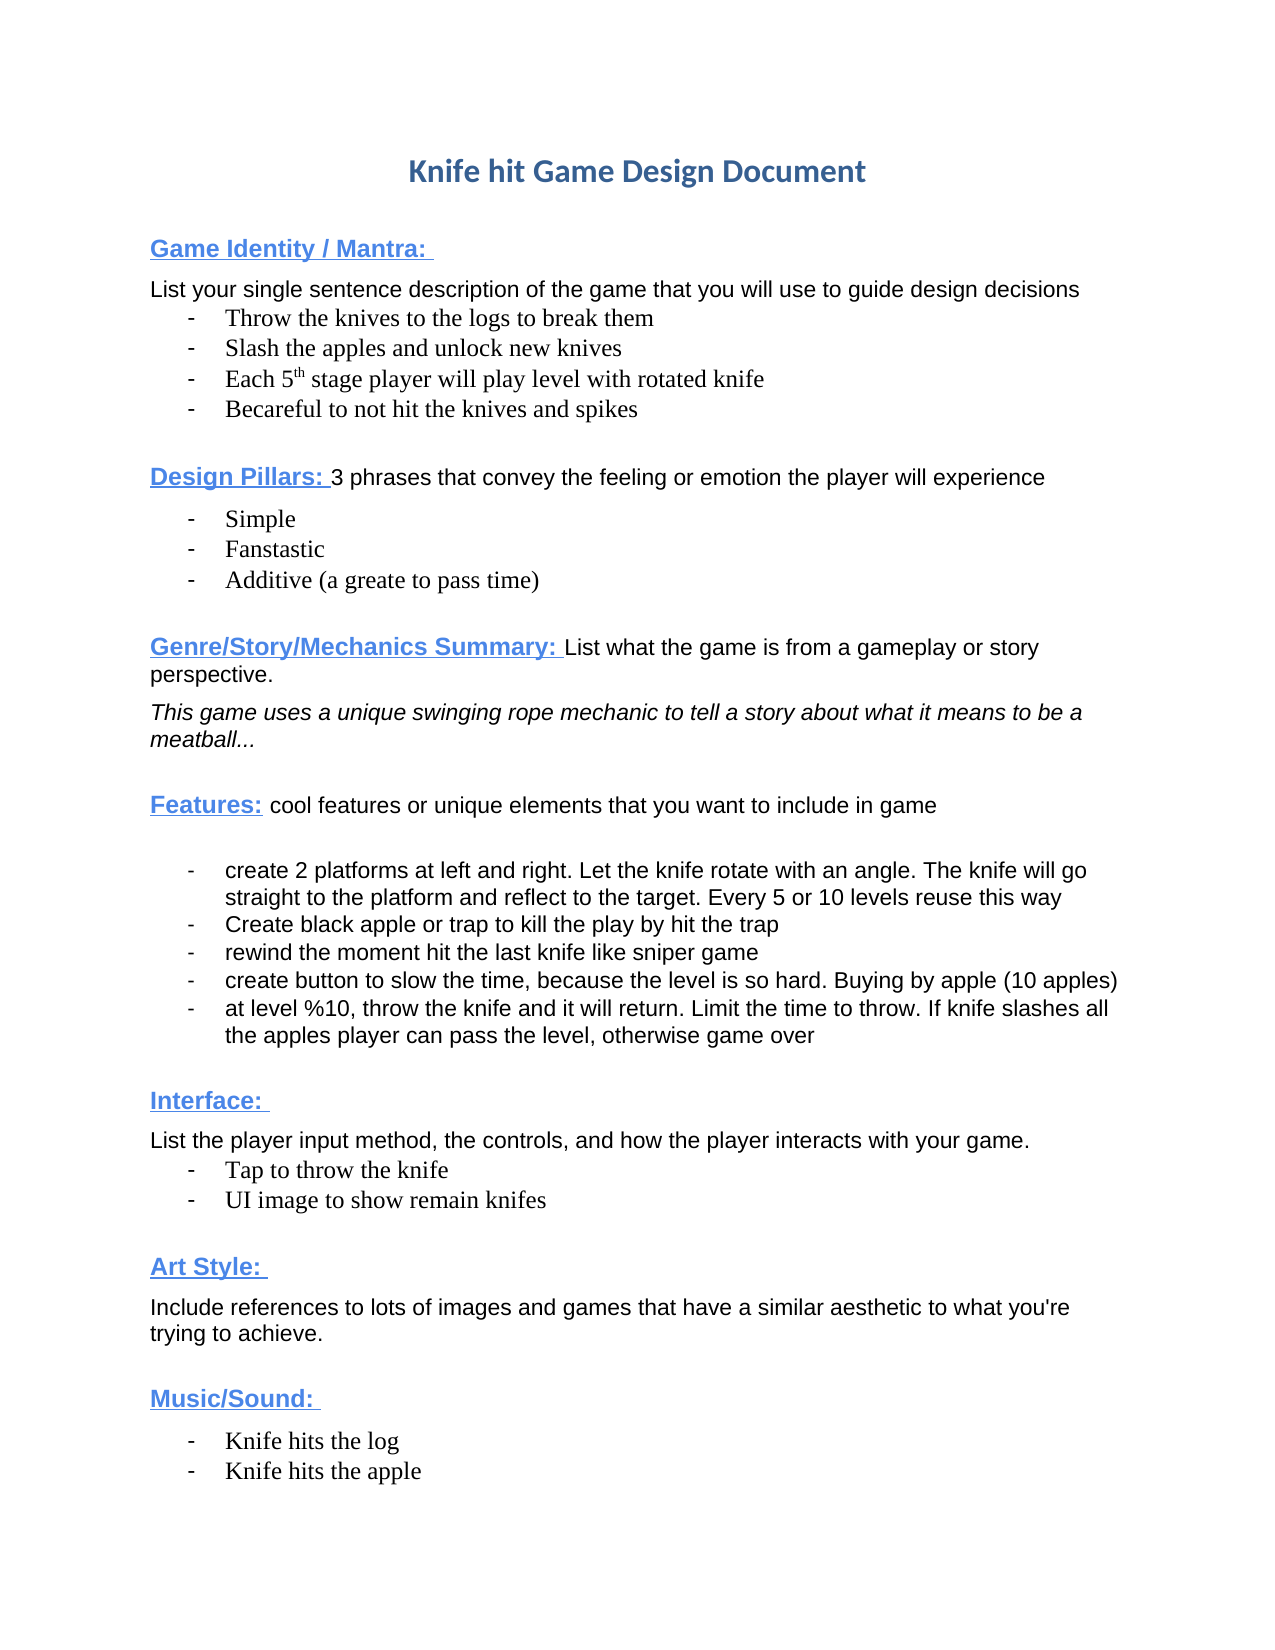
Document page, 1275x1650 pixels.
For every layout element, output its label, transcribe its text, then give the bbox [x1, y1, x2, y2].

text Genre/Story/Mechanics Summary: List what the game is from a gameplay or story perspective. [150, 632, 1125, 687]
list Knife hits the apple [187, 1456, 1125, 1486]
list Simple [187, 503, 1125, 533]
text This game uses a unique swinging rope mechanic to tell a story about what it means to be a meatball... [150, 699, 1125, 752]
list Create black apple or trap to kill the play by hit the trap [187, 910, 1125, 938]
text Include references to lots of images and games that have a similar aesthetic to what you're trying to achieve. [150, 1293, 1125, 1346]
text Interface: [150, 1086, 1125, 1115]
text Art Style: [150, 1252, 1125, 1281]
list Fanstastic [187, 533, 1125, 564]
text List your single sentence description of the game that you will use to guide design decisions [150, 276, 1125, 302]
list create 2 platforms at left and right. Let the knife rotate with an angle. The knife will go straight to the platform and reflect to the target. Every 5 or 10 levels reuse this way [187, 856, 1125, 910]
list Becareful to not hit the knives and spikes [187, 393, 1125, 424]
list Throw the knives to the logs to break them [187, 302, 1125, 332]
list UI image to show remain knifes [187, 1184, 1125, 1215]
list Slash the apples and unlock new knives [187, 332, 1125, 363]
list at level %10, throw the knife and it will return. Limit the time to throw. If knife slashes all the apples player can pass the level, otherwise game over [187, 994, 1125, 1049]
text Features: cool features or unique elements that you want to include in game [150, 789, 1125, 818]
list create button to slow the time, because the level is so hard. Buying by apple (10 apples) [187, 966, 1125, 994]
list Additive (a greate to pass time) [187, 564, 1125, 594]
list Knife hits the log [187, 1425, 1125, 1456]
text Music/Sound: [150, 1384, 1125, 1412]
list rewind the moment hit the last knife like sniper game [187, 938, 1125, 966]
list Tap to throw the knife [187, 1154, 1125, 1184]
text Game Identity / Mantra: [150, 234, 1125, 263]
list Each 5th stage player will play level with rotated knife [187, 363, 1125, 393]
text Design Pillars: 3 phrases that convey the feeling or emotion the player will experience [150, 461, 1125, 490]
text List the player input method, the controls, and how the player interacts with your game. [150, 1127, 1125, 1154]
text Knife hit Game Design Document [150, 150, 1125, 191]
